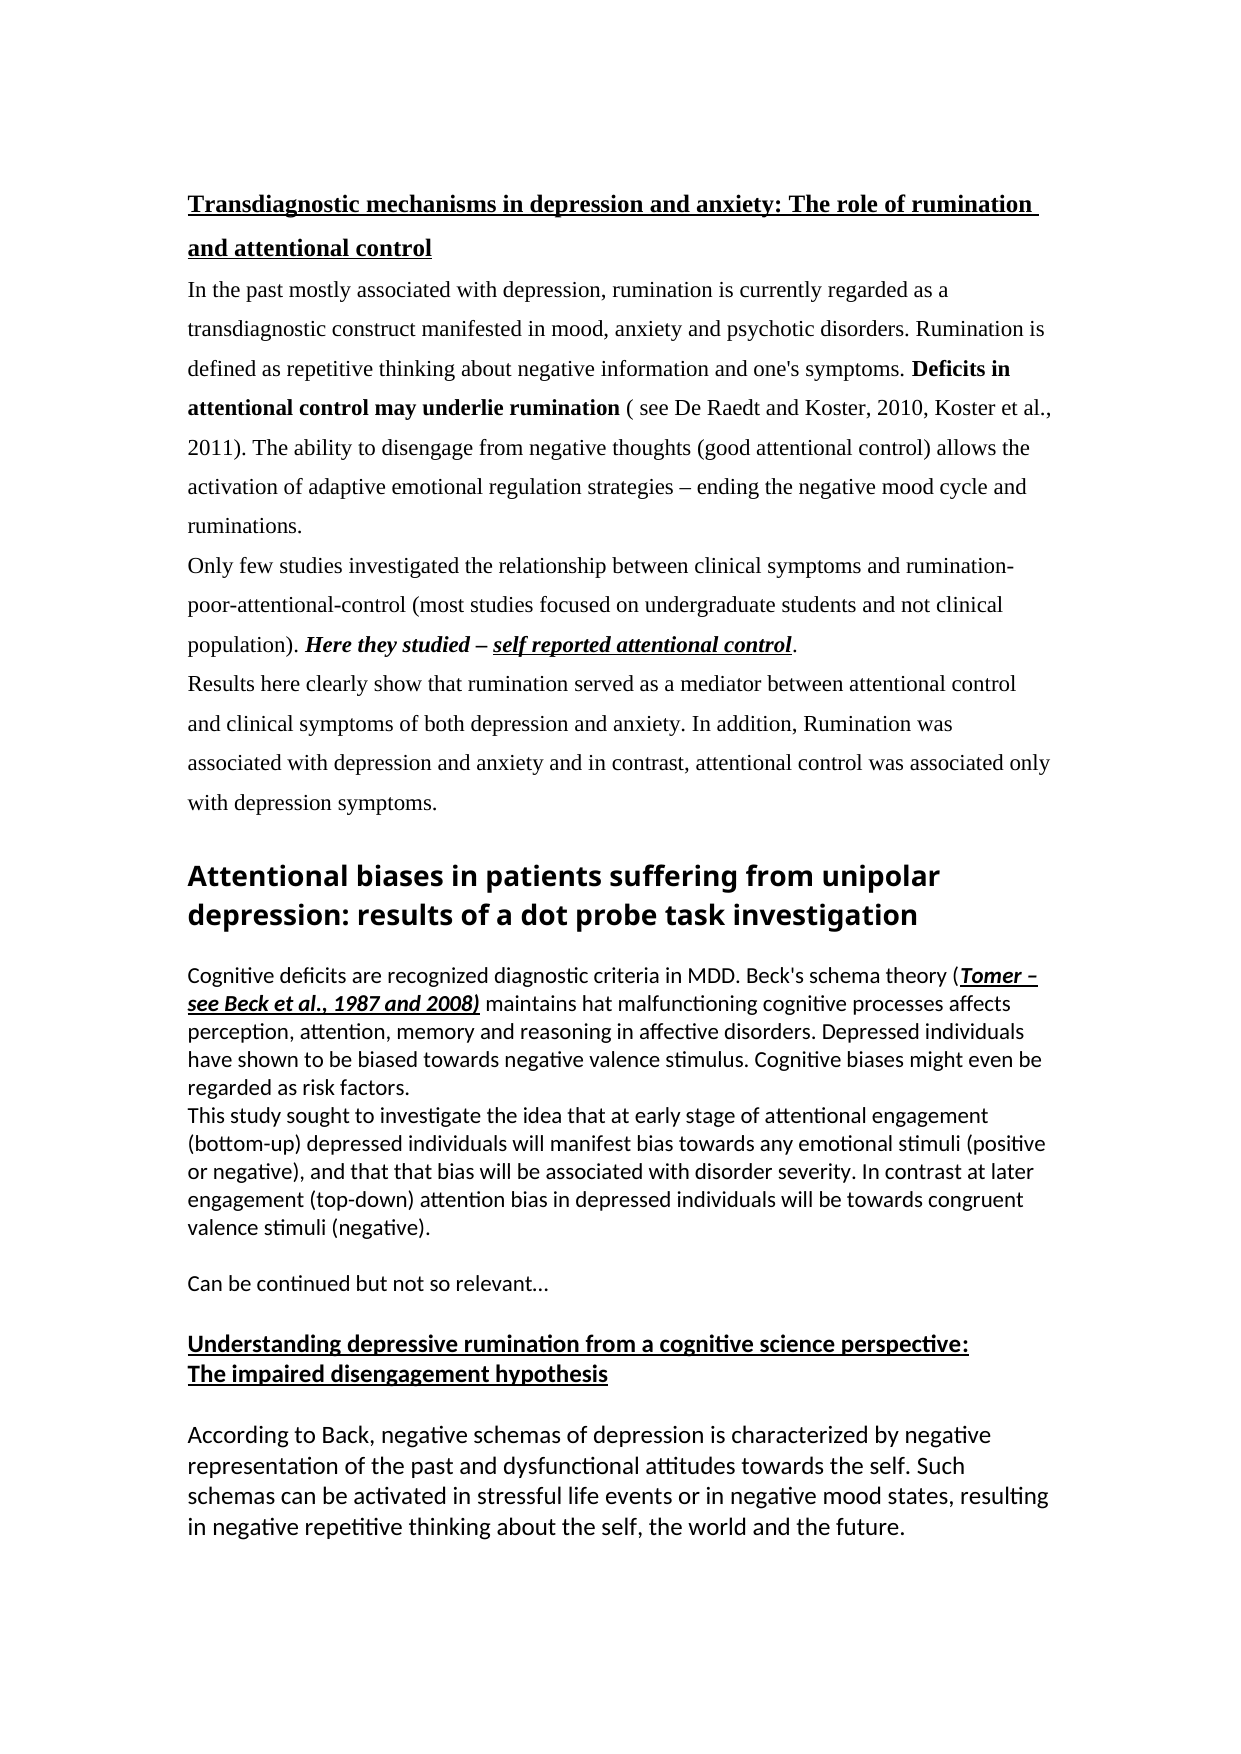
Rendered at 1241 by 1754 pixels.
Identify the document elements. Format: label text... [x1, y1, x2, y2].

text Results here clearly show that rumination served as a mediator between attentional control and clinical symptoms of both depression and anxiety. In addition, Rumination was associated with depression and anxiety and in contrast, attentional control was associated only with depression symptoms. [187, 671, 1053, 815]
text Attentional biases in patients suffering from unipolar depression: results of a dot probe task investigation [187, 856, 1053, 933]
text Cognitive deficits are recognized diagnostic criteria in MDD. Beck's schema theory (Tomer –see Beck et al., 1987 and 2008) maintains hat malfunctioning cognitive processes affects perception, attention, memory and reasoning in affective disorders. Depressed individuals have shown to be biased towards negative valence stimulus. Cognitive biases might even be regarded as risk factors. [187, 961, 1053, 1101]
text Only few studies investigated the relationship between clinical symptoms and rumination-poor-attentional-control (most studies focused on undergraduate students and not clinical population). Here they studied – self reported attentional control. [187, 552, 1053, 657]
text Can be continued but not so relevant… [187, 1269, 1053, 1297]
text Transdiagnostic mechanisms in depression and anxiety: The role of rumination and attentional control [187, 189, 1053, 261]
text The impaired disengagement hypothesis [187, 1358, 1053, 1389]
text According to Back, negative schemas of depression is characterized by negative representation of the past and dysfunctional attitudes towards the self. Such schemas can be activated in stressful life events or in negative mood states, resulting in negative repetitive thinking about the self, the world and the future. [187, 1419, 1053, 1542]
text In the past mostly associated with depression, rumination is currently regarded as a transdiagnostic construct manifested in mood, anxiety and psychotic disorders. Rumination is defined as repetitive thinking about negative information and one's symptoms. Deficits in attentional control may underlie rumination ( see De Raedt and Koster, 2010, Koster et al., 2011). The ability to disengage from negative thoughts (good attentional control) allows the activation of adaptive emotional regulation strategies – ending the negative mood cycle and ruminations. [187, 276, 1053, 539]
text This study sought to investigate the idea that at early stage of attentional engagement (bottom-up) depressed individuals will manifest bias towards any emotional stimuli (positive or negative), and that that bias will be associated with disorder severity. In contrast at later engagement (top-down) attention bias in depressed individuals will be towards congruent valence stimuli (negative). [187, 1101, 1053, 1241]
text Understanding depressive rumination from a cognitive science perspective: [187, 1328, 1053, 1358]
